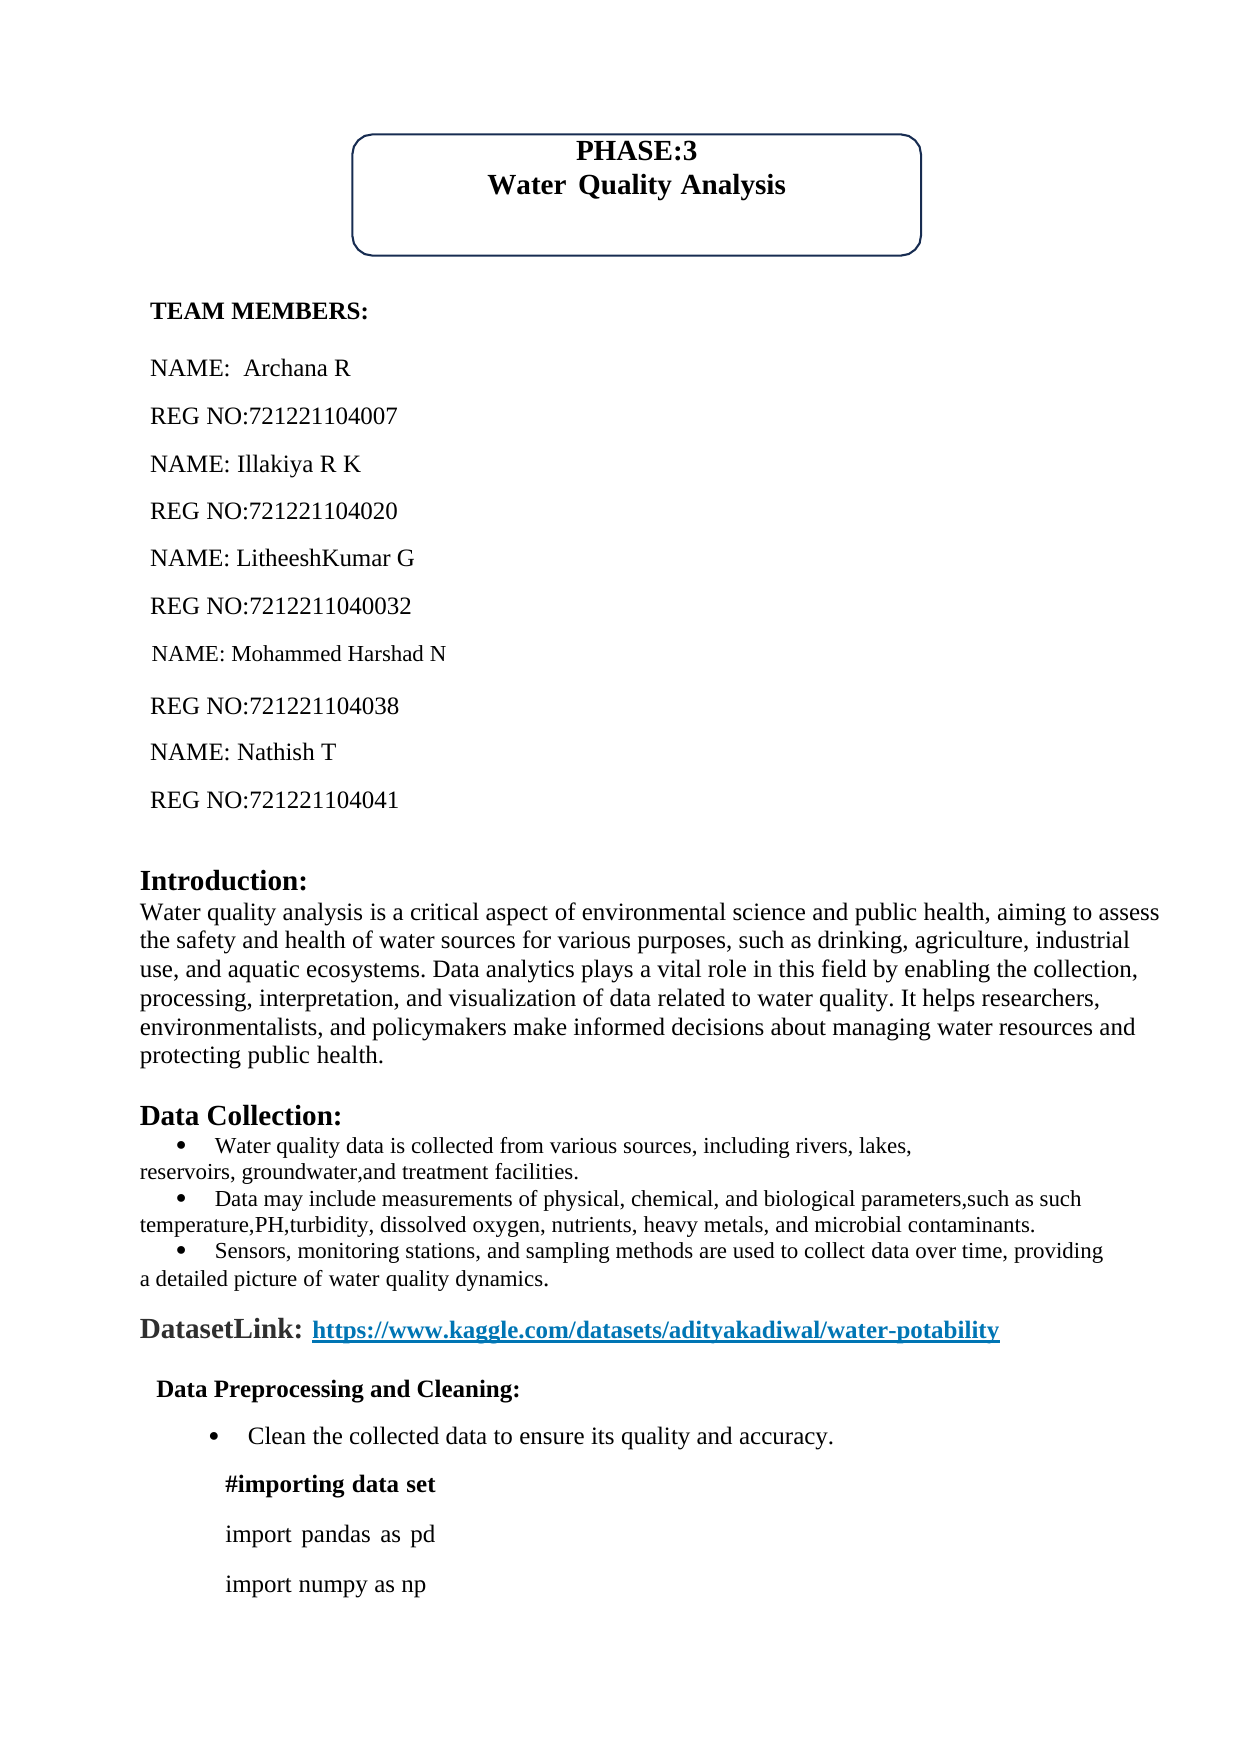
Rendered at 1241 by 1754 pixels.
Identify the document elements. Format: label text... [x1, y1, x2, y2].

subtitle Data Collection: [139, 1098, 1171, 1132]
text REG NO:721221104038 [150, 691, 1171, 719]
text NAME: Nathish T [150, 737, 1171, 766]
subtitle TEAM MEMBERS: [150, 296, 1171, 324]
text REG NO:721221104041 [150, 785, 1171, 813]
list Clean the collected data to ensure its quality and accuracy. [210, 1421, 1171, 1450]
list Water quality data is collected from various sources, including rivers, lakes, reservoirs, groundwater,and treatment facilities. [139, 1132, 1012, 1184]
text NAME: Mohammed Harshad N [151, 640, 1171, 666]
text NAME: Illakiya R K REG NO:721221104020 [150, 449, 399, 525]
text DatasetLink: https://www.kaggle.com/datasets/adityakadiwal/water-potability [139, 1311, 1171, 1345]
text NAME: Archana R REG NO:721221104007 [150, 353, 399, 430]
text Water quality analysis is a critical aspect of environmental science and public health, aiming to assess the safety and health of water sources for various purposes, such as drinking, agriculture, industrial use, and aquatic ecosystems. Data analytics plays a vital role in this field by enabling the collection, processing, interpretation, and visualization of data related to water quality. It helps researchers, environmentalists, and policymakers make informed decisions about managing water resources and protecting public health. [139, 897, 1167, 1069]
text NAME: LitheeshKumar G REG NO:7212211040032 [150, 543, 416, 619]
list Data may include measurements of physical, chemical, and biological parameters,such as such temperature,PH,turbidity, dissolved oxygen, nutrients, heavy metals, and microbial contaminants. [139, 1184, 1083, 1237]
subtitle Introduction: [139, 863, 1171, 897]
text #importing data set import pandas as pd import numpy as np [225, 1469, 435, 1597]
text Data Preprocessing and Cleaning: [156, 1374, 1171, 1402]
list Sensors, monitoring stations, and sampling methods are used to collect data over time, providing a detailed picture of water quality dynamics. [139, 1237, 1117, 1291]
